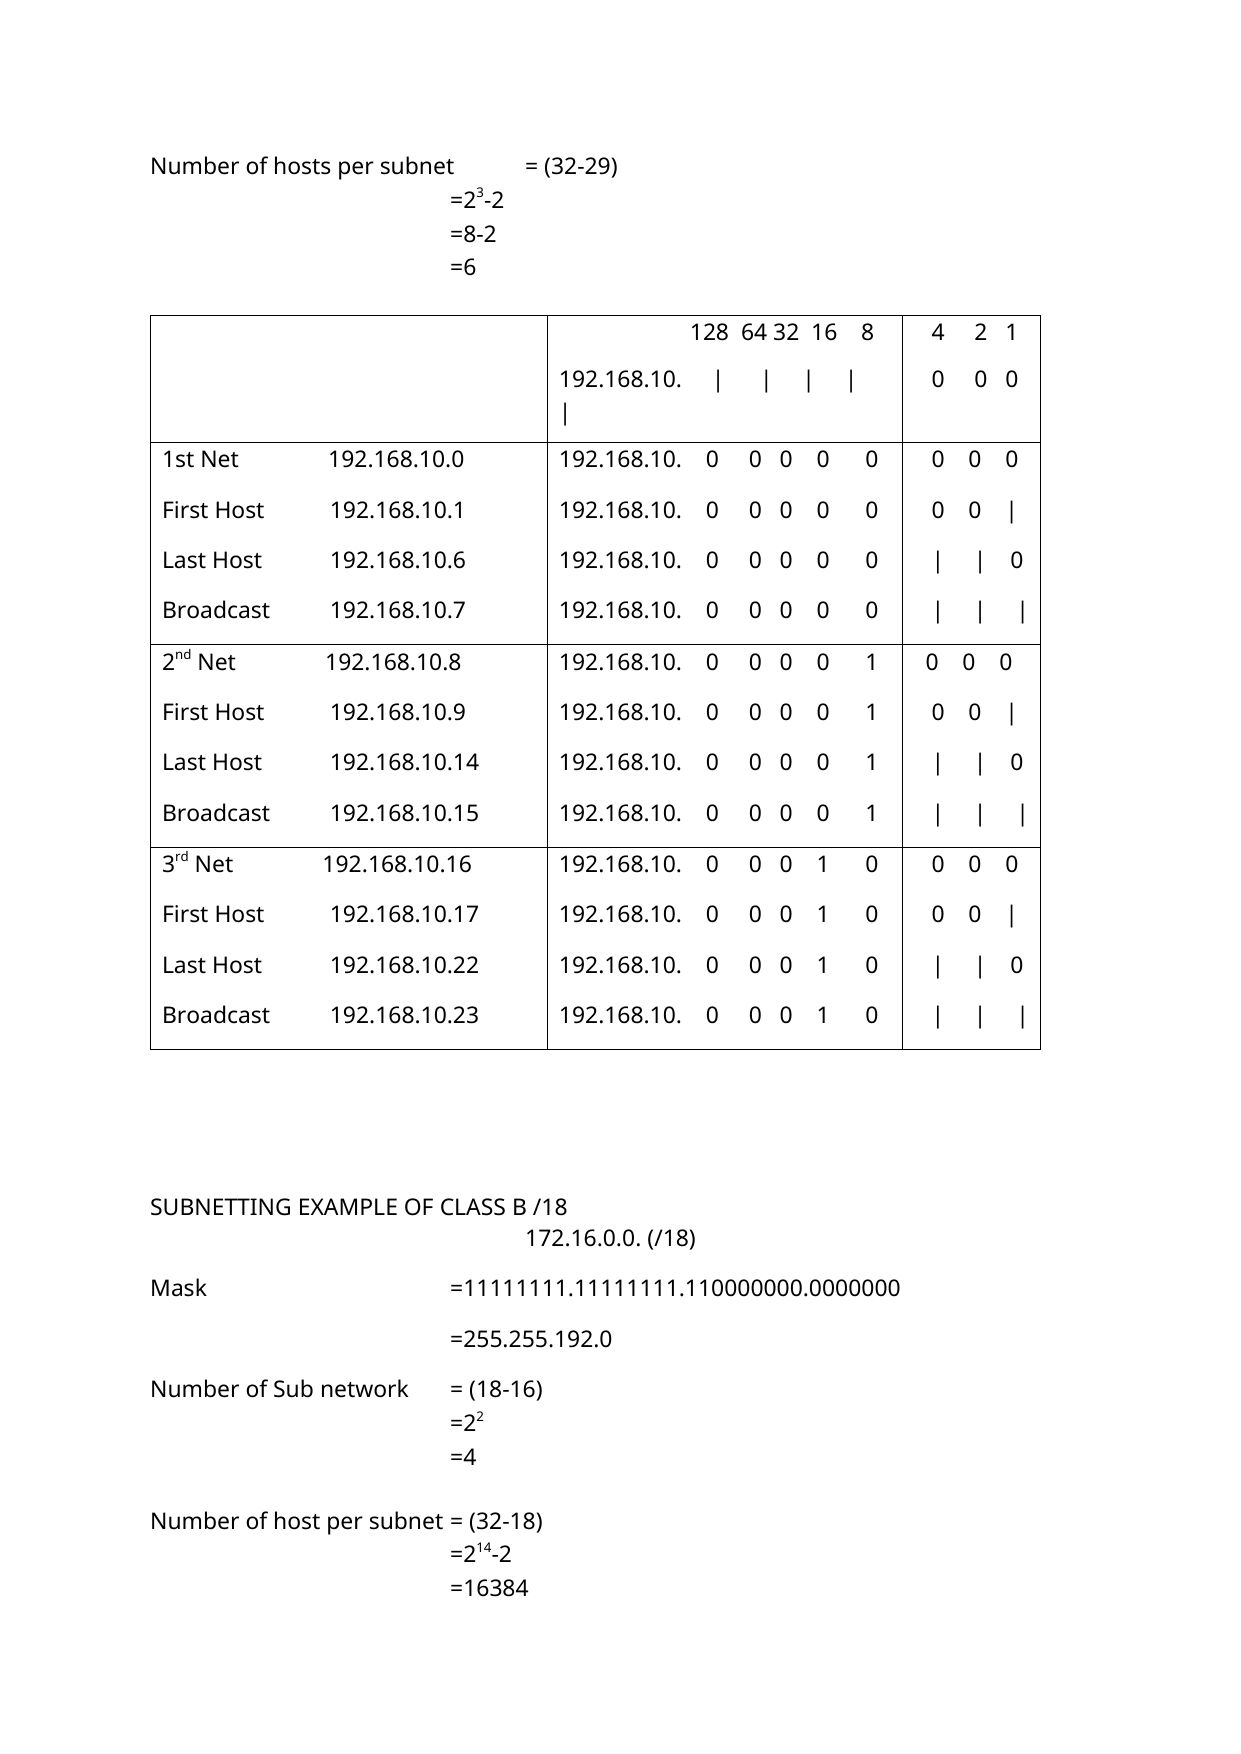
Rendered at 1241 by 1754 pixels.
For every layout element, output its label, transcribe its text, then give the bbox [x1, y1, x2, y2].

text =214-2 [375, 1538, 1090, 1569]
table_cell 192.168.10. 0 0 0 1 0 192.168.10. 0 0 0 1 0 192.168.10. 0 0 0 1 0 192.168.10. 0 0 0 1 0 [548, 848, 902, 1049]
text =6 [450, 251, 1090, 282]
text =22 [375, 1407, 1090, 1438]
table_header 4 2 1 0 0 0 [903, 316, 1040, 442]
text =4 [375, 1441, 1090, 1472]
text =16384 [375, 1572, 1090, 1603]
table_cell 2nd Net 192.168.10.8 First Host 192.168.10.9 Last Host 192.168.10.14 Broadcast 192.168.10.15 [151, 645, 547, 847]
text Number of Sub network = (18-16) [150, 1373, 1090, 1404]
text 172.16.0.0. (/18) [450, 1222, 1090, 1253]
table_cell 0 0 0 0 0 | | | 0 | | | [903, 645, 1040, 847]
text =8-2 [375, 217, 1090, 249]
table_cell 0 0 0 0 0 | | | 0 | | | [903, 848, 1040, 1049]
table_cell 1st Net 192.168.10.0 First Host 192.168.10.1 Last Host 192.168.10.6 Broadcast 192.168.10.7 [151, 443, 547, 644]
table_cell 192.168.10. 0 0 0 0 0 192.168.10. 0 0 0 0 0 192.168.10. 0 0 0 0 0 192.168.10. 0 0 0 0 0 [548, 443, 902, 644]
text Mask =11111111.11111111.110000000.0000000 [150, 1272, 1090, 1303]
text =255.255.192.0 [150, 1323, 1090, 1354]
text =23-2 [375, 184, 1090, 215]
table_cell 3rd Net 192.168.10.16 First Host 192.168.10.17 Last Host 192.168.10.22 Broadcast 192.168.10.23 [151, 848, 547, 1049]
text Number of host per subnet = (32-18) [150, 1504, 1090, 1536]
text Number of hosts per subnet = (32-29) [150, 150, 1090, 181]
table_cell 0 0 0 0 0 | | | 0 | | | [903, 443, 1040, 644]
table_header 128 64 32 16 8 192.168.10. | | | | | [548, 316, 902, 442]
table_header [151, 316, 547, 442]
table_cell 192.168.10. 0 0 0 0 1 192.168.10. 0 0 0 0 1 192.168.10. 0 0 0 0 1 192.168.10. 0 0 0 0 1 [548, 645, 902, 847]
subtitle Subnetting Example of Class B /18 [150, 1191, 1090, 1222]
